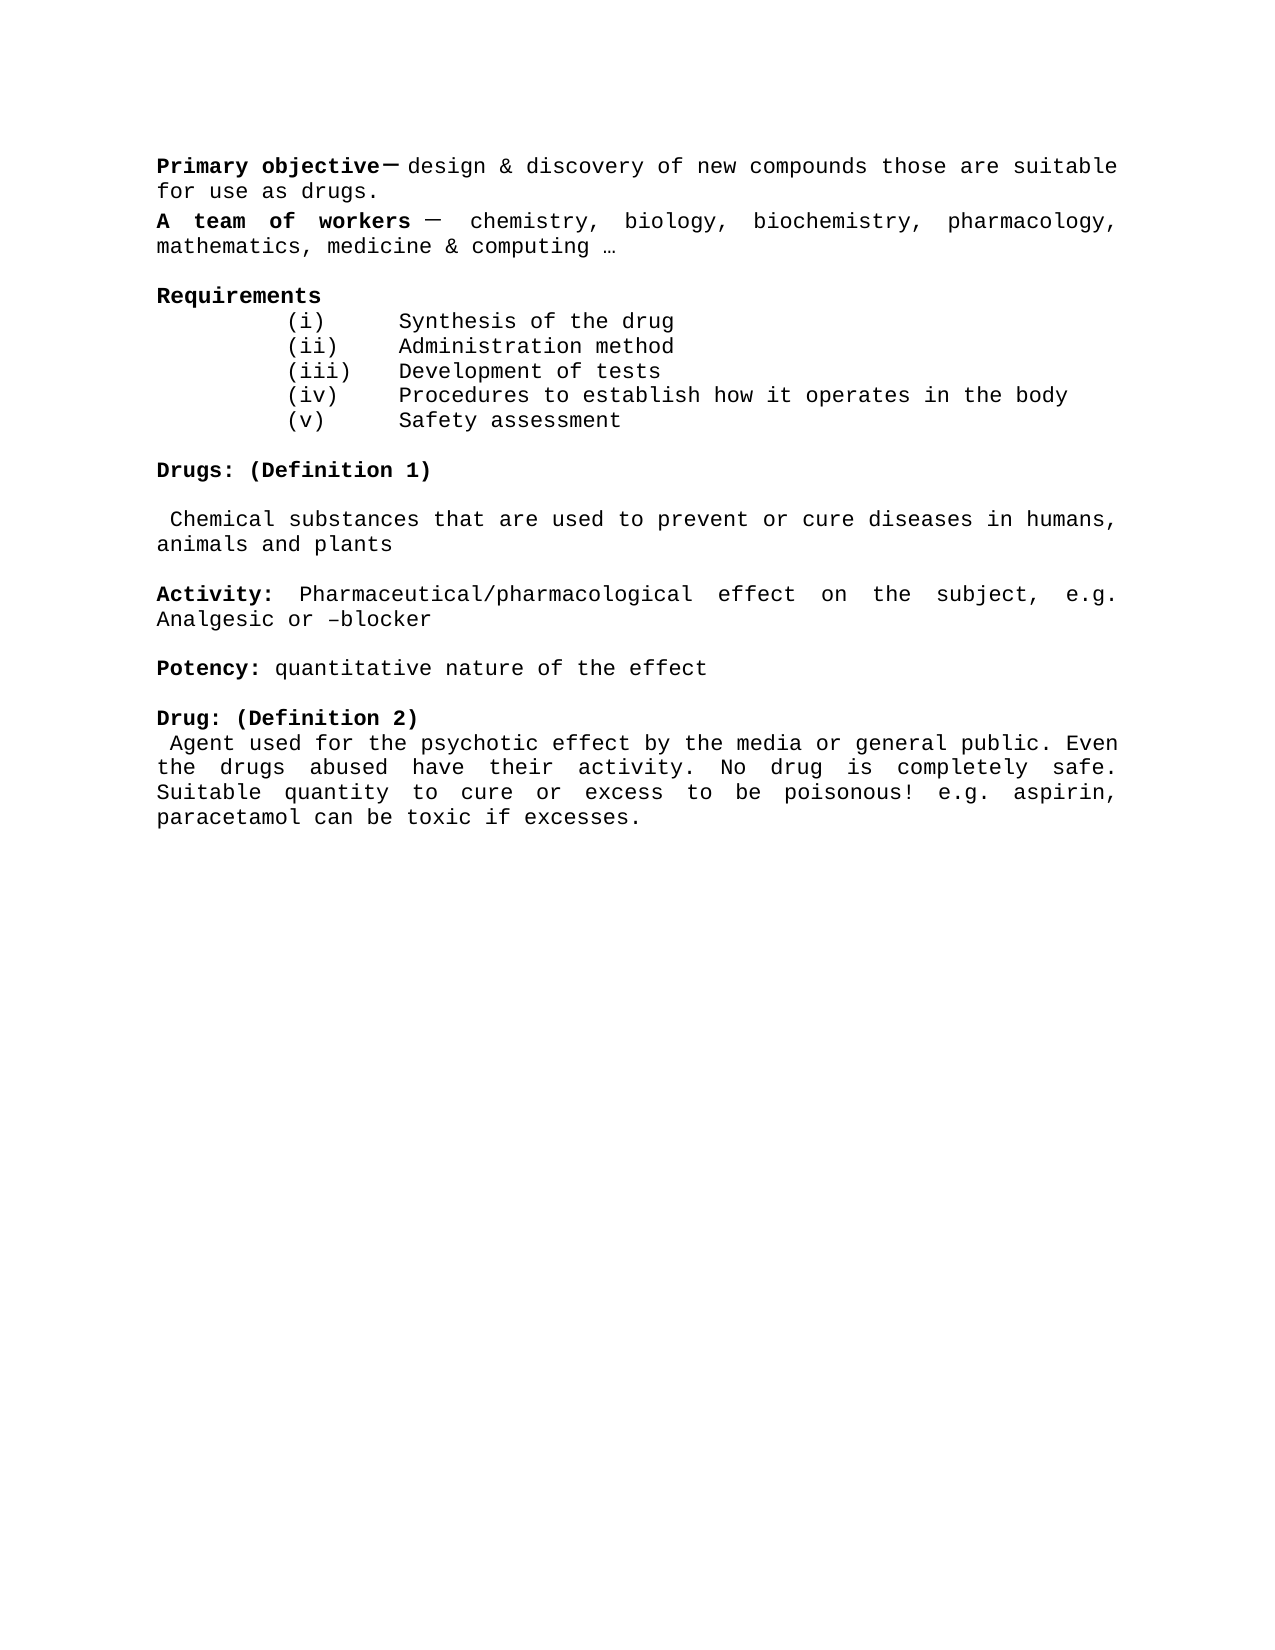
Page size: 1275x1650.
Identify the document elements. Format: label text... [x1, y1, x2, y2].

list Safety assessment [286, 409, 1118, 434]
text A team of workers－ chemistry, biology, biochemistry, pharmacology, mathematics, medicine & computing … [156, 205, 1118, 259]
list Synthesis of the drug [286, 310, 1118, 335]
text Primary objective－ design & discovery of new compounds those are suitable for use as drugs. [156, 150, 1118, 205]
text Requirements [156, 284, 1118, 310]
text Agent used for the psychotic effect by the media or general public. Even the drugs abused have their activity. No drug is completely safe. Suitable quantity to cure or excess to be poisonous! e.g. aspirin, paracetamol can be toxic if excesses. [156, 732, 1118, 831]
list Administration method [286, 335, 1118, 360]
text Drugs: (Definition 1) [156, 459, 1118, 484]
text Potency: quantitative nature of the effect [156, 657, 1118, 682]
text Chemical substances that are used to prevent or cure diseases in humans, animals and plants [156, 509, 1118, 558]
list Procedures to establish how it operates in the body [286, 385, 1118, 409]
text Activity: Pharmaceutical/pharmacological effect on the subject, e.g. Analgesic or –blocker [156, 583, 1118, 633]
text Drug: (Definition 2) [156, 707, 1118, 732]
list Development of tests [286, 360, 1118, 385]
